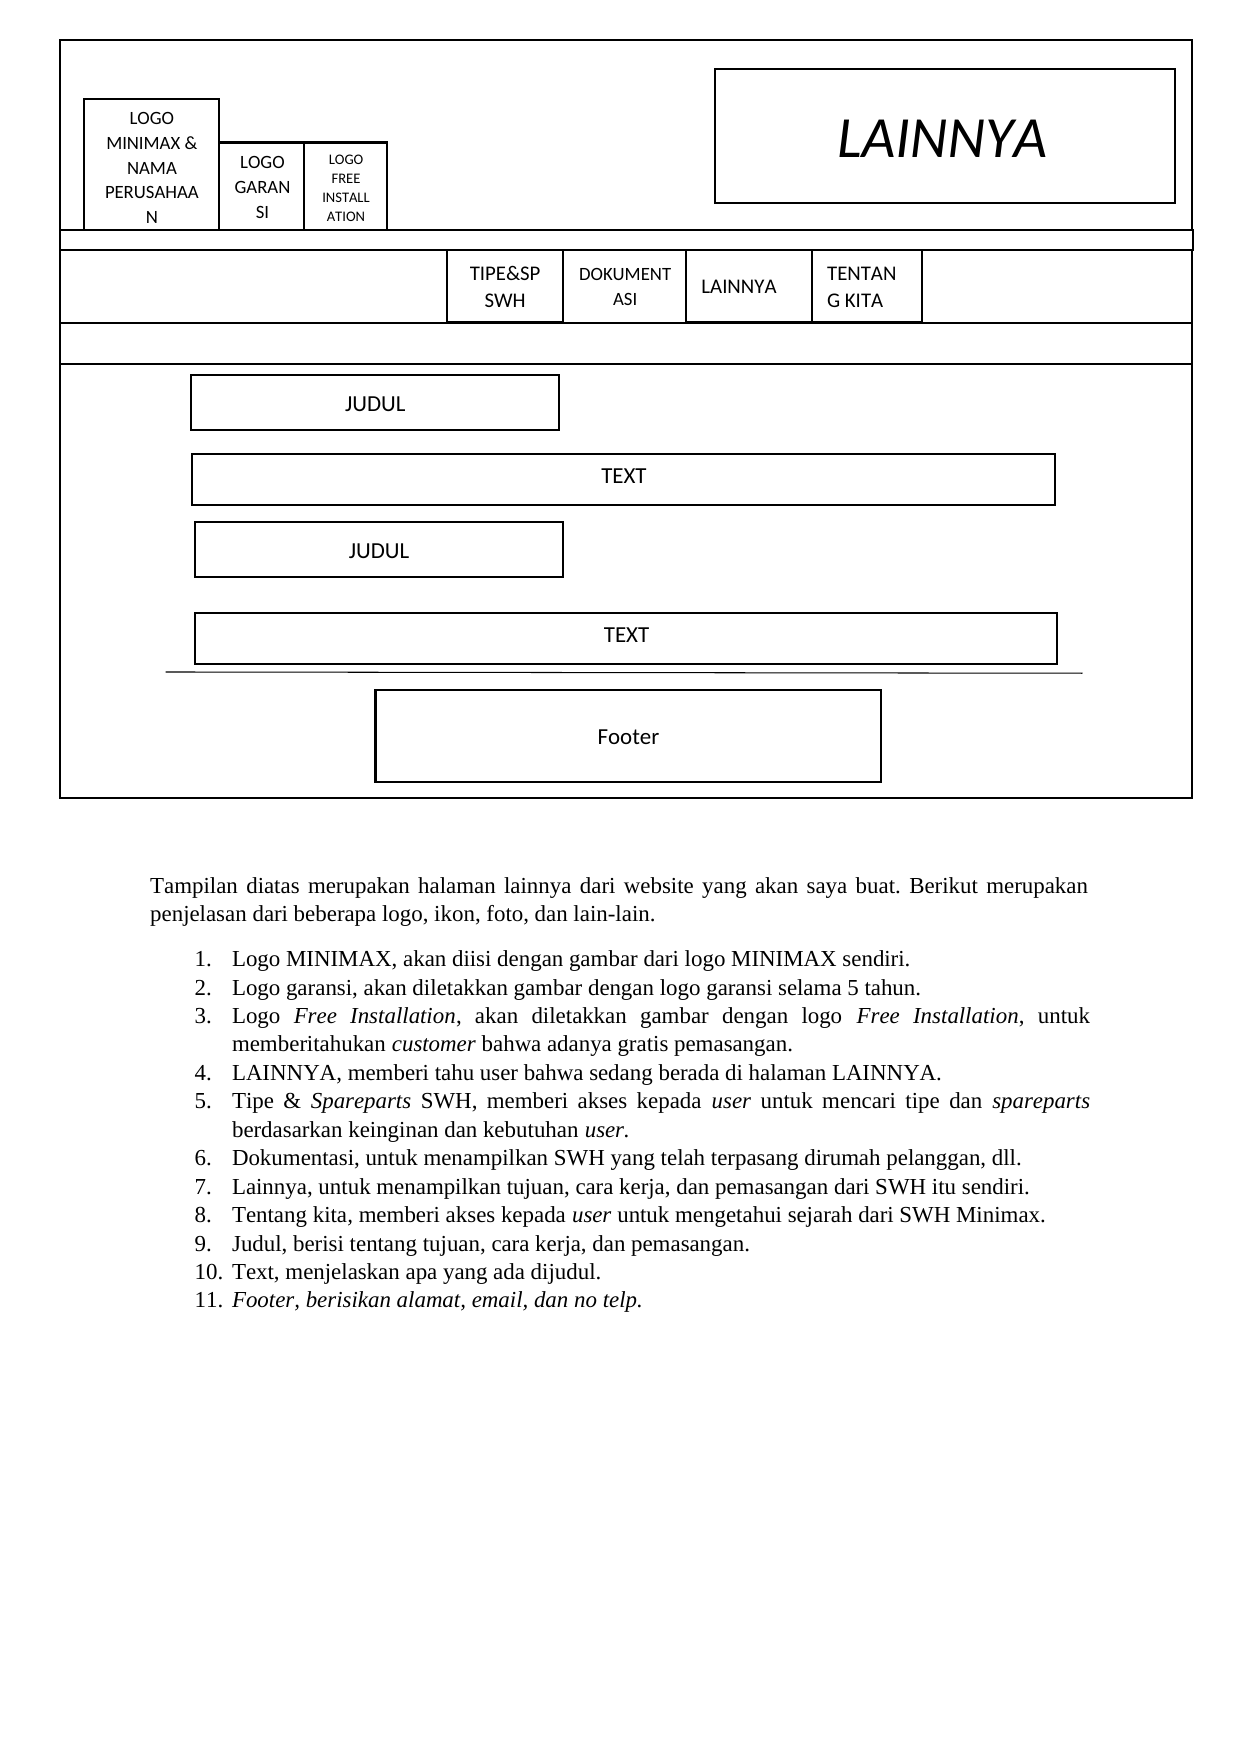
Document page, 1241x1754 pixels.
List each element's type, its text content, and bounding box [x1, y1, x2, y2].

list LAINNYA, memberi tahu user bahwa sedang berada di halaman LAINNYA. [194, 1059, 1090, 1085]
list Logo MINIMAX, akan diisi dengan gambar dari logo MINIMAX sendiri. [194, 945, 1090, 972]
list Judul, berisi tentang tujuan, cara kerja, dan pemasangan. [194, 1229, 1090, 1256]
list Tentang kita, memberi akses kepada user untuk mengetahui sejarah dari SWH Minimax. [194, 1201, 1090, 1227]
list Dokumentasi, untuk menampilkan SWH yang telah terpasang dirumah pelanggan, dll. [194, 1144, 1090, 1171]
list Tipe & Spareparts SWH, memberi akses kepada user untuk mencari tipe dan spareparts berdasarkan keinginan dan kebutuhan user. [194, 1087, 1090, 1142]
list Logo garansi, akan diletakkan gambar dengan logo garansi selama 5 tahun. [194, 974, 1090, 1000]
text Tampilan diatas merupakan halaman lainnya dari website yang akan saya buat. Berikut merupakan penjelasan dari beberapa logo, ikon, foto, dan lain-lain. [150, 872, 1090, 926]
list Logo Free Installation, akan diletakkan gambar dengan logo Free Installation, untuk memberitahukan customer bahwa adanya gratis pemasangan. [194, 1002, 1090, 1057]
list Lainnya, untuk menampilkan tujuan, cara kerja, dan pemasangan dari SWH itu sendiri. [194, 1173, 1090, 1199]
list Text, menjelaskan apa yang ada dijudul. [194, 1258, 1090, 1284]
list Footer, berisikan alamat, email, dan no telp. [194, 1286, 1090, 1313]
